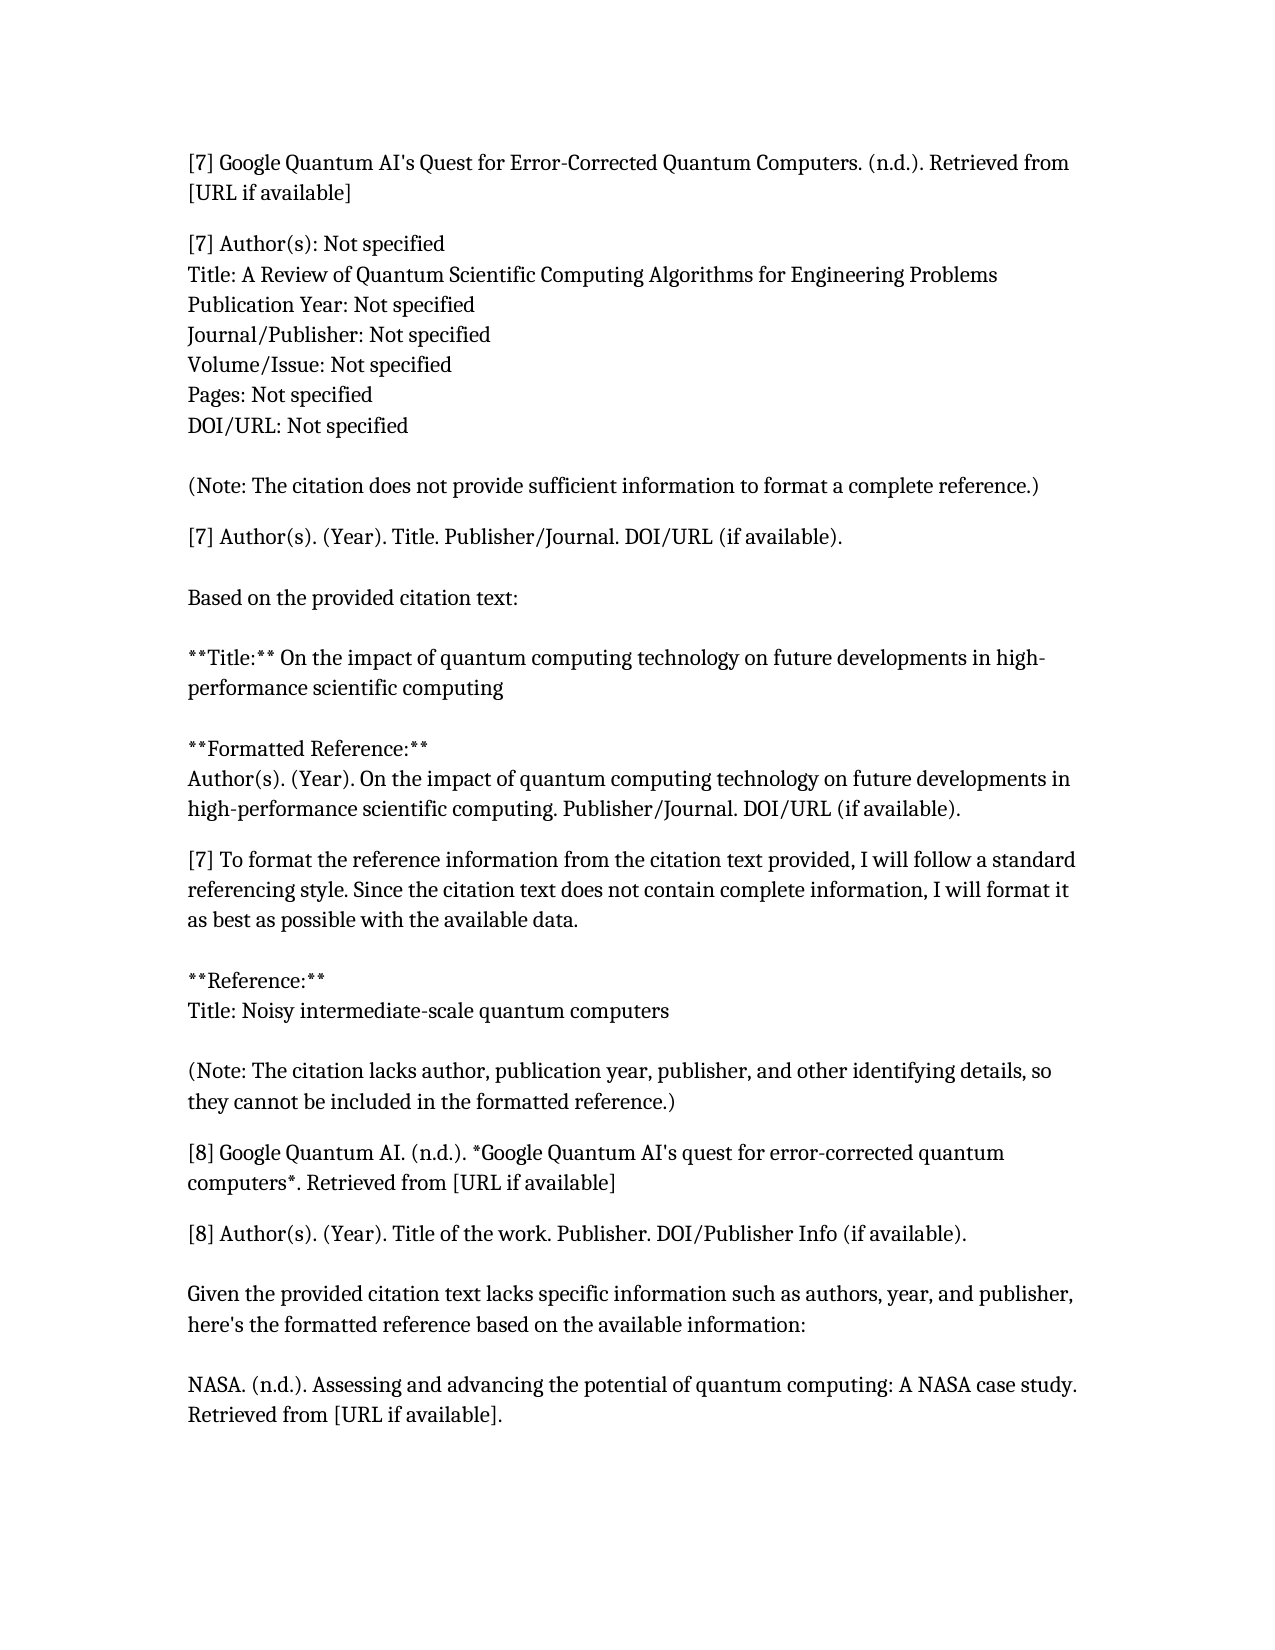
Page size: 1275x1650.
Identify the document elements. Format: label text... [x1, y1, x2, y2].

text [8] Google Quantum AI. (n.d.). *Google Quantum AI's quest for error-corrected quantum computers*. Retrieved from [URL if available] [187, 1139, 1087, 1196]
text [7] Author(s). (Year). Title. Publisher/Journal. DOI/URL (if available). Based on the provided citation text: **Title:** On the impact of quantum computing technology on future developments in high-performance scientific computing **Formatted Reference:** Author(s). (Year). On the impact of quantum computing technology on future developments in high-performance scientific computing. Publisher/Journal. DOI/URL (if available). [187, 524, 1087, 822]
text [8] Author(s). (Year). Title of the work. Publisher. DOI/Publisher Info (if available). Given the provided citation text lacks specific information such as authors, year, and publisher, here's the formatted reference based on the available information: NASA. (n.d.). Assessing and advancing the potential of quantum computing: A NASA case study. Retrieved from [URL if available]. [187, 1221, 1087, 1428]
text [7] Google Quantum AI's Quest for Error-Corrected Quantum Computers. (n.d.). Retrieved from [URL if available] [187, 150, 1087, 207]
text [7] Author(s): Not specified Title: A Review of Quantum Scientific Computing Algorithms for Engineering Problems Publication Year: Not specified Journal/Publisher: Not specified Volume/Issue: Not specified Pages: Not specified DOI/URL: Not specified (Note: The citation does not provide sufficient information to format a complete reference.) [187, 231, 1087, 499]
text [7] To format the reference information from the citation text provided, I will follow a standard referencing style. Since the citation text does not contain complete information, I will format it as best as possible with the available data. **Reference:** Title: Noisy intermediate-scale quantum computers (Note: The citation lacks author, publication year, publisher, and other identifying details, so they cannot be included in the formatted reference.) [187, 847, 1087, 1115]
